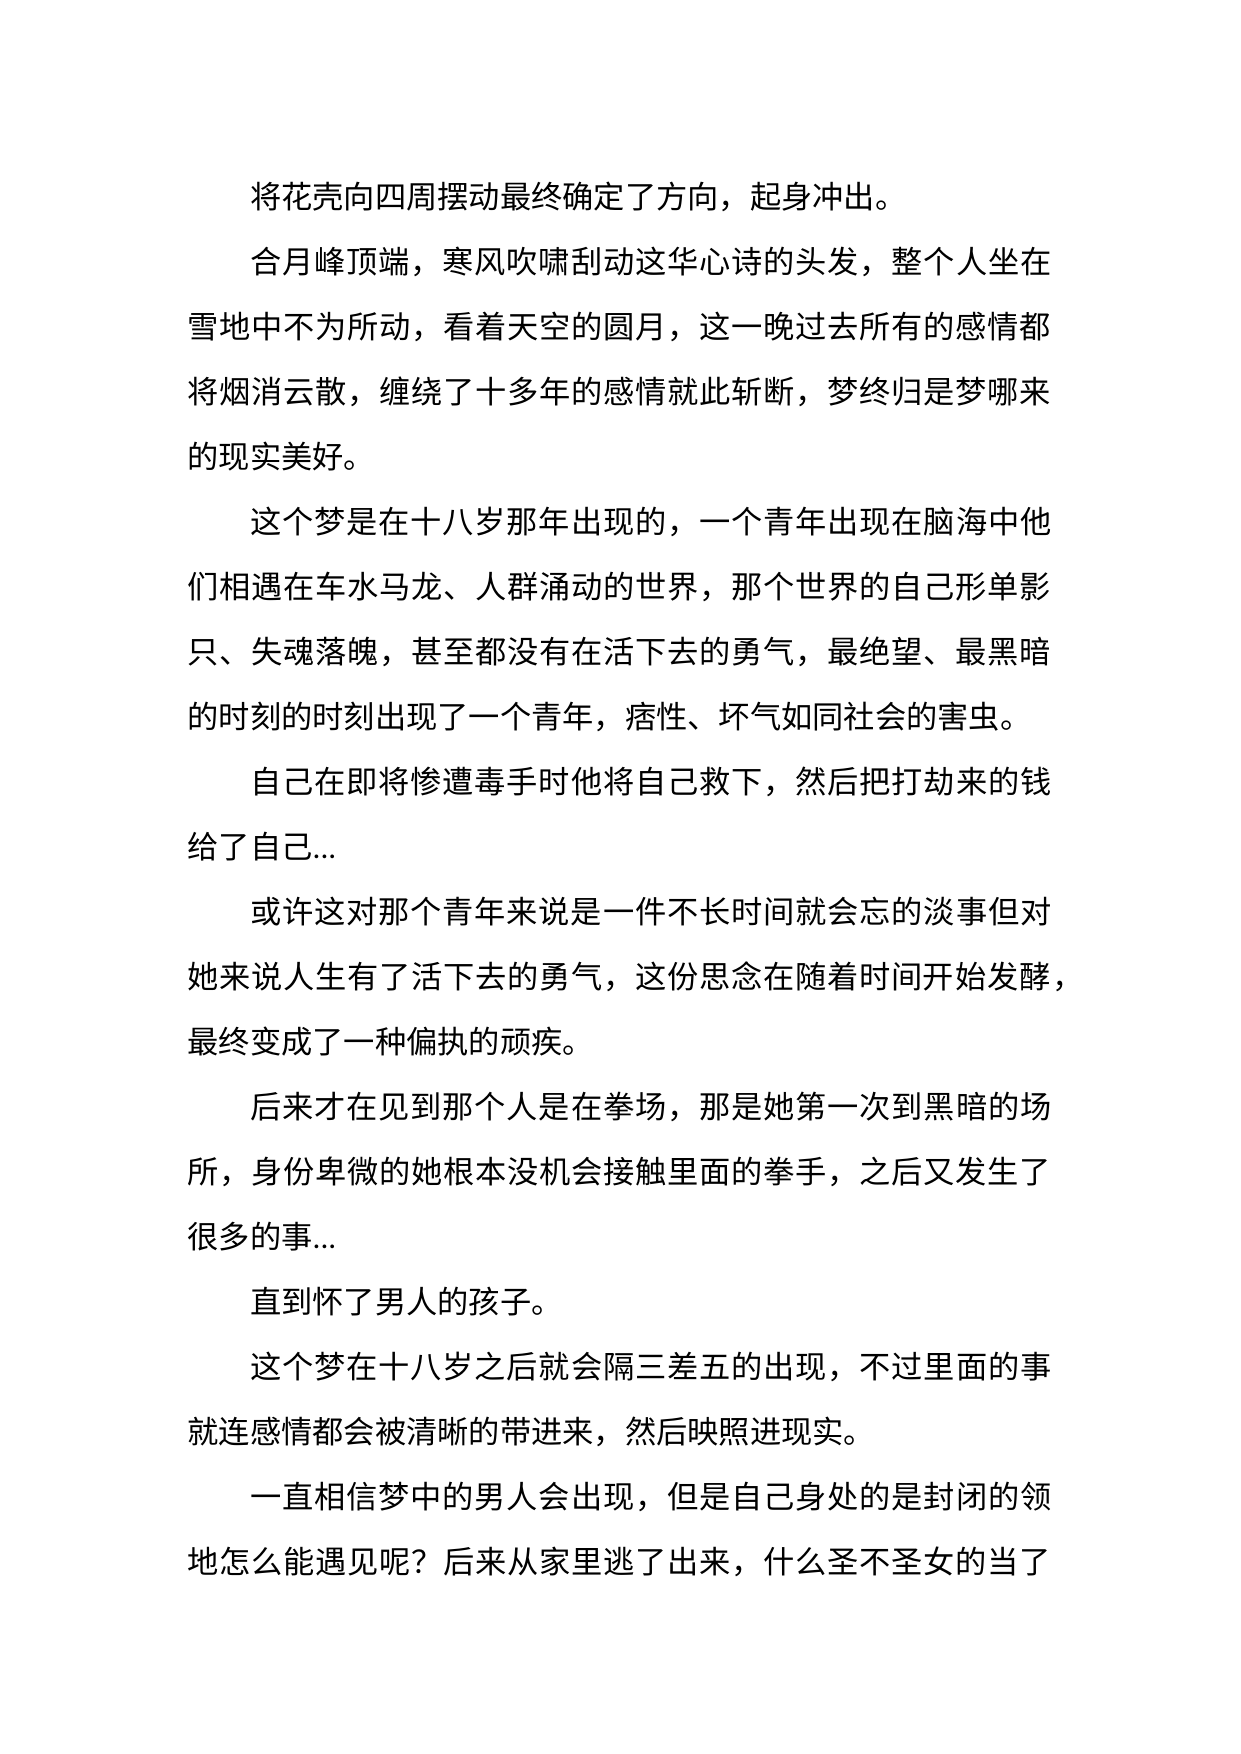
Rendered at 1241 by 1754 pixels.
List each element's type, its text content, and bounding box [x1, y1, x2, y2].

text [187, 1462, 1053, 1592]
text 将花壳向四周摆动最终确定了方向，起身冲出。 [187, 162, 1053, 227]
text 这个梦是在十八岁那年出现的，一个青年出现在脑海中他们相遇在车水马龙、人群涌动的世界，那个世界的自己形单影只、失魂落魄，甚至都没有在活下去的勇气，最绝望、最黑暗的时刻的时刻出现了一个青年，痞性、坏气如同社会的害虫。 [187, 487, 1053, 747]
text 后来才在见到那个人是在拳场，那是她第一次到黑暗的场所，身份卑微的她根本没机会接触里面的拳手，之后又发生了很多的事... [187, 1072, 1053, 1267]
text 这个梦在十八岁之后就会隔三差五的出现，不过里面的事就连感情都会被清晰的带进来，然后映照进现实。 [187, 1332, 1053, 1462]
text 直到怀了男人的孩子。 [187, 1267, 1053, 1332]
text 或许这对那个青年来说是一件不长时间就会忘的淡事但对她来说人生有了活下去的勇气，这份思念在随着时间开始发酵，最终变成了一种偏执的顽疾。 [187, 877, 1053, 1072]
text 自己在即将惨遭毒手时他将自己救下，然后把打劫来的钱给了自己... [187, 747, 1053, 877]
text 合月峰顶端，寒风吹啸刮动这华心诗的头发，整个人坐在雪地中不为所动，看着天空的圆月，这一晚过去所有的感情都将烟消云散，缠绕了十多年的感情就此斩断，梦终归是梦哪来的现实美好。 [187, 227, 1053, 487]
